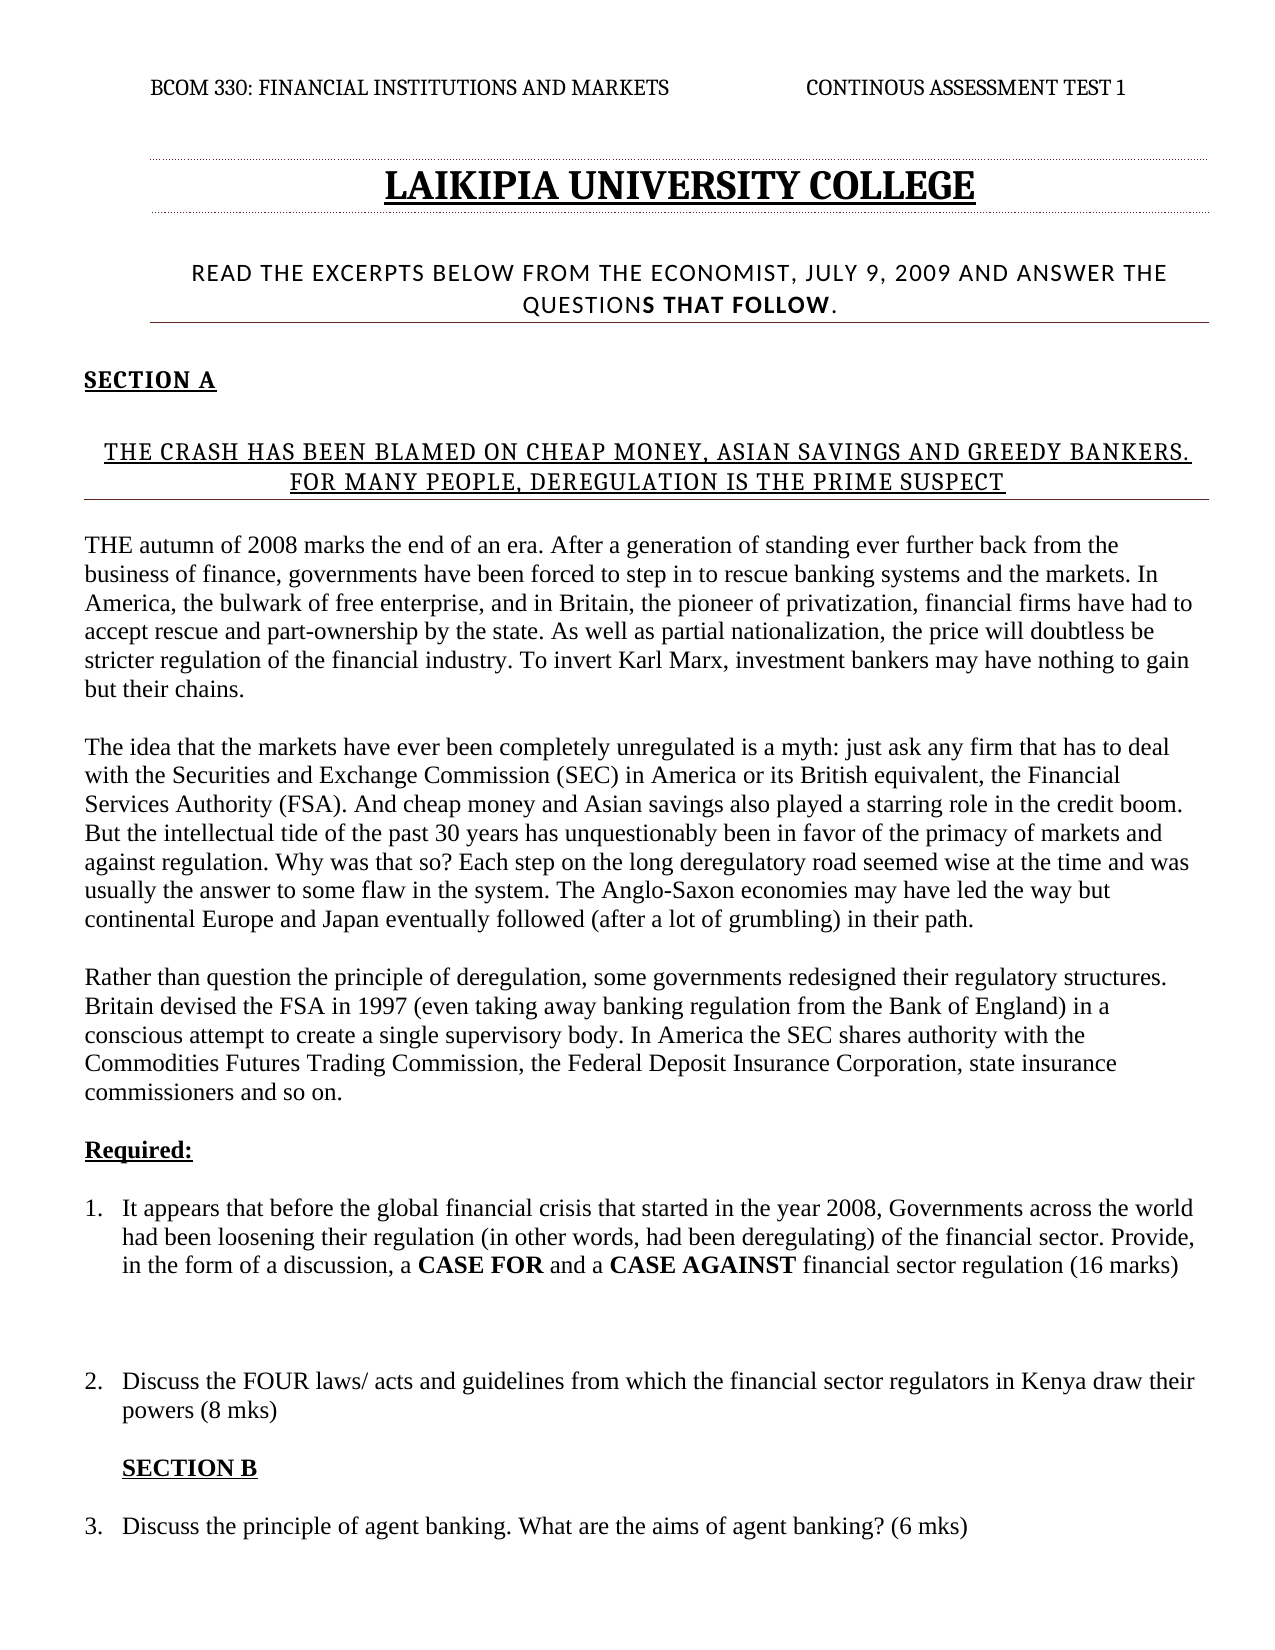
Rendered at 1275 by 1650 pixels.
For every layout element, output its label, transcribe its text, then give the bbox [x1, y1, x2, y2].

subtitle SECTION A [84, 366, 1209, 395]
subtitle LAIKIPIA UNIVERSITY COLLEGE [150, 159, 1209, 213]
text Rather than question the principle of deregulation, some governments redesigned their regulatory structures. Britain devised the FSA in 1997 (even taking away banking regulation from the Bank of England) in a conscious attempt to create a single supervisory body. In America the shares authority with the Commodities Futures Trading Commission, the Federal Deposit Insurance Corporation, state insurance commissioners and so on. [84, 962, 1209, 1106]
subtitle The crash has been blamed on cheap money, Asian savings and greedy bankers. For many people, deregulation is the prime suspect [84, 438, 1209, 499]
text Required: [84, 1135, 1209, 1164]
text THE autumn of 2008 marks the end of an era. After a generation of standing ever further back from the business of finance, governments have been forced to step in to rescue banking systems and the markets. In America, the bulwark of free enterprise, and in Britain, the pioneer of privatization, financial firms have had to accept rescue and part-ownership by the state. As well as partial nationalization, the price will doubtless be stricter regulation of the financial industry. To invert Karl Marx, investment bankers may have nothing to gain but their chains. [84, 530, 1209, 703]
subtitle Read the excerptS below from The Economist, July 9, 2009 and answer the questions that follow. [150, 257, 1209, 322]
list Discuss the principle of agent banking. What are the aims of agent banking? (6 mks) [84, 1511, 1209, 1540]
text The idea that the markets have ever been completely unregulated is a myth: just ask any firm that has to deal with the Securities and Exchange Commission () in America or its British equivalent, the Financial Services Authority (FSA). And cheap money and Asian savings also played a starring role in the credit boom. But the intellectual tide of the past 30 years has unquestionably been in favor of the primacy of markets and against regulation. Why was that so? Each step on the long deregulatory road seemed wise at the time and was usually the answer to some flaw in the system. The Anglo-Saxon economies may have led the way but continental Europe and Japan eventually followed (after a lot of grumbling) in their path. [84, 732, 1209, 933]
list It appears that before the global financial crisis that started in the year 2008, Governments across the world had been loosening their regulation (in other words, had been deregulating) of the financial sector. Provide, in the form of a discussion, a CASE FOR and a CASE AGAINST financial sector regulation (16 marks) [84, 1193, 1209, 1279]
list Discuss the FOUR laws/ acts and guidelines from which the financial sector regulators in Kenya draw their powers (8 mks) [84, 1366, 1209, 1424]
text SECTION B [122, 1453, 1209, 1482]
